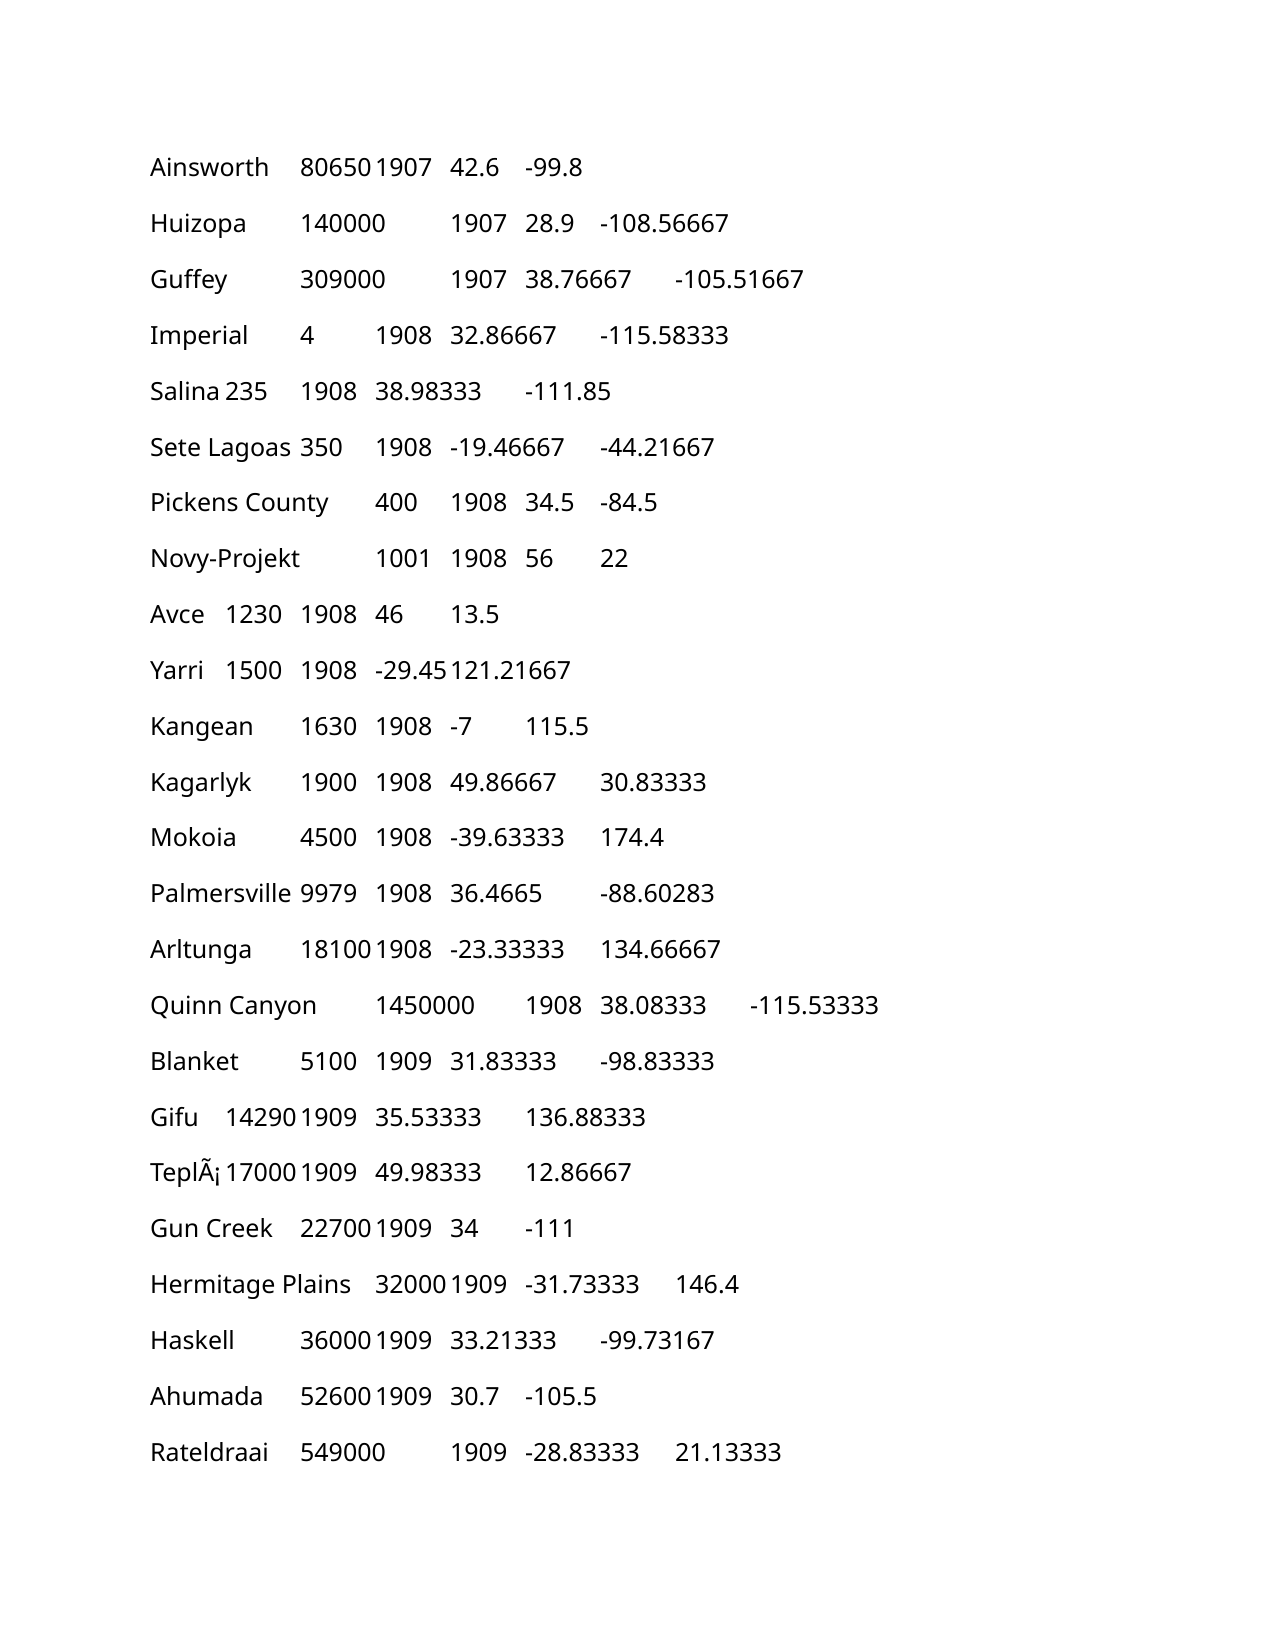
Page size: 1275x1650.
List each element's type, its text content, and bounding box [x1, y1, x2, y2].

text Pickens County 400 1908 34.5 -84.5 [150, 485, 1125, 519]
text Novy-Projekt 1001 1908 56 22 [150, 541, 1125, 575]
text Kagarlyk 1900 1908 49.86667 30.83333 [150, 764, 1125, 798]
text Sete Lagoas 350 1908 -19.46667 -44.21667 [150, 429, 1125, 463]
text Quinn Canyon 1450000 1908 38.08333 -115.53333 [150, 987, 1125, 1022]
text Gun Creek 22700 1909 34 -111 [150, 1211, 1125, 1245]
text Ainsworth 80650 1907 42.6 -99.8 [150, 150, 1125, 184]
text Rateldraai 549000 1909 -28.83333 21.13333 [150, 1434, 1125, 1468]
text Gifu 14290 1909 35.53333 136.88333 [150, 1099, 1125, 1133]
text Blanket 5100 1909 31.83333 -98.83333 [150, 1043, 1125, 1077]
text Kangean 1630 1908 -7 115.5 [150, 708, 1125, 742]
text Hermitage Plains 32000 1909 -31.73333 146.4 [150, 1267, 1125, 1301]
text Ahumada 52600 1909 30.7 -105.5 [150, 1378, 1125, 1412]
text Palmersville 9979 1908 36.4665 -88.60283 [150, 876, 1125, 910]
text Guffey 309000 1907 38.76667 -105.51667 [150, 262, 1125, 296]
text Yarri 1500 1908 -29.45 121.21667 [150, 652, 1125, 687]
text Mokoia 4500 1908 -39.63333 174.4 [150, 820, 1125, 854]
text Huizopa 140000 1907 28.9 -108.56667 [150, 206, 1125, 240]
text Imperial 4 1908 32.86667 -115.58333 [150, 317, 1125, 352]
text Avce 1230 1908 46 13.5 [150, 597, 1125, 631]
text TeplÃ¡ 17000 1909 49.98333 12.86667 [150, 1155, 1125, 1189]
text Salina 235 1908 38.98333 -111.85 [150, 373, 1125, 407]
text Haskell 36000 1909 33.21333 -99.73167 [150, 1322, 1125, 1357]
text Arltunga 18100 1908 -23.33333 134.66667 [150, 932, 1125, 966]
